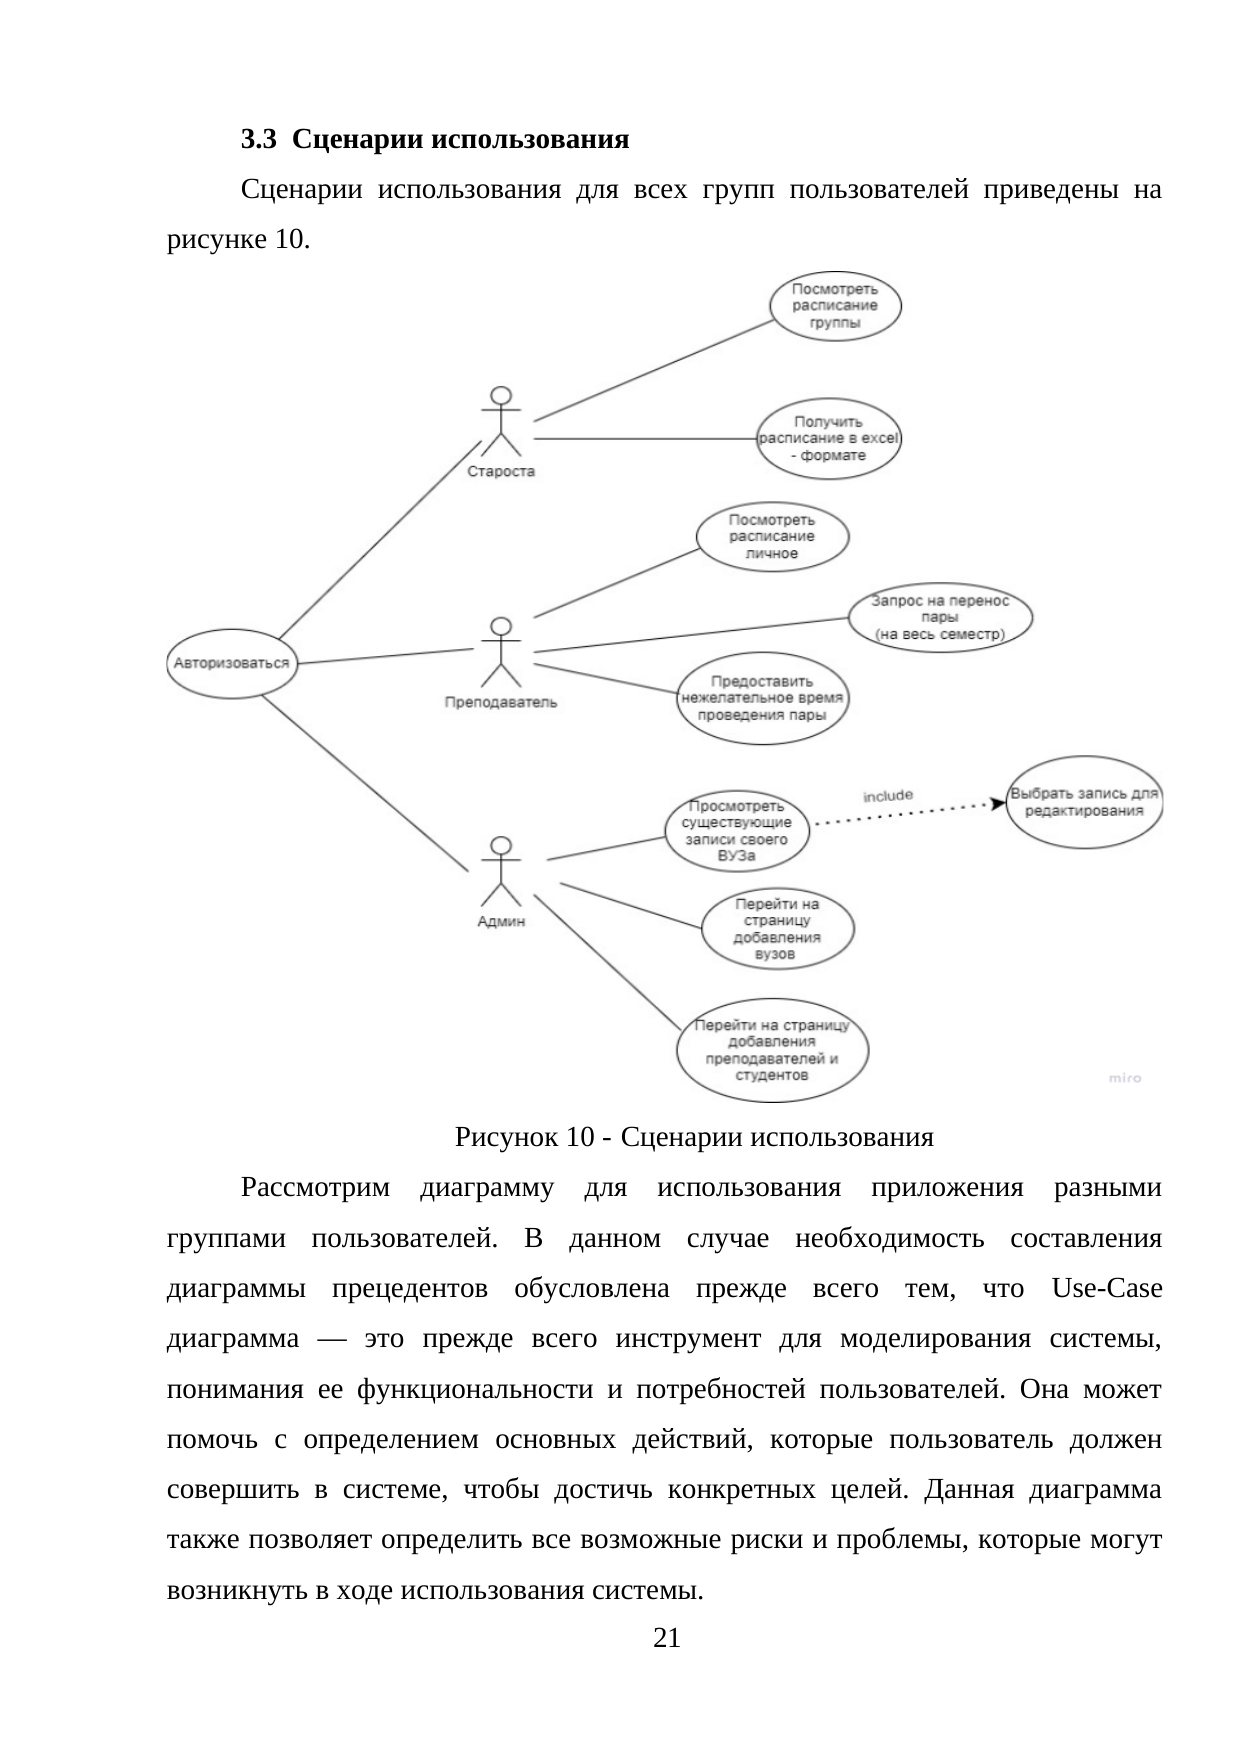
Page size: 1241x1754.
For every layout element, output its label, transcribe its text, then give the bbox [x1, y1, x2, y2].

picture [166, 271, 1164, 1103]
list Сценарии использования [167, 1119, 1163, 1153]
subtitle Сценарии использования [241, 121, 1163, 154]
text Сценарии использования для всех групп пользователей приведены на рисунке 10. [167, 171, 1163, 255]
text Рассмотрим диаграмму для использования приложения разными группами пользователей. В данном случае необходимость составления диаграммы прецедентов обусловлена прежде всего тем, что Use-Case диаграмма — это прежде всего инструмент для моделирования системы, понимания ее функциональности и потребностей пользователей. Она может помочь c определением основных действий, которые пользователь должен совершить в системе, чтобы достичь конкретных целей. Данная диаграмма также позволяет определить все возможные риски и проблемы, которые могут возникнуть в ходе использования системы. [167, 1169, 1163, 1606]
